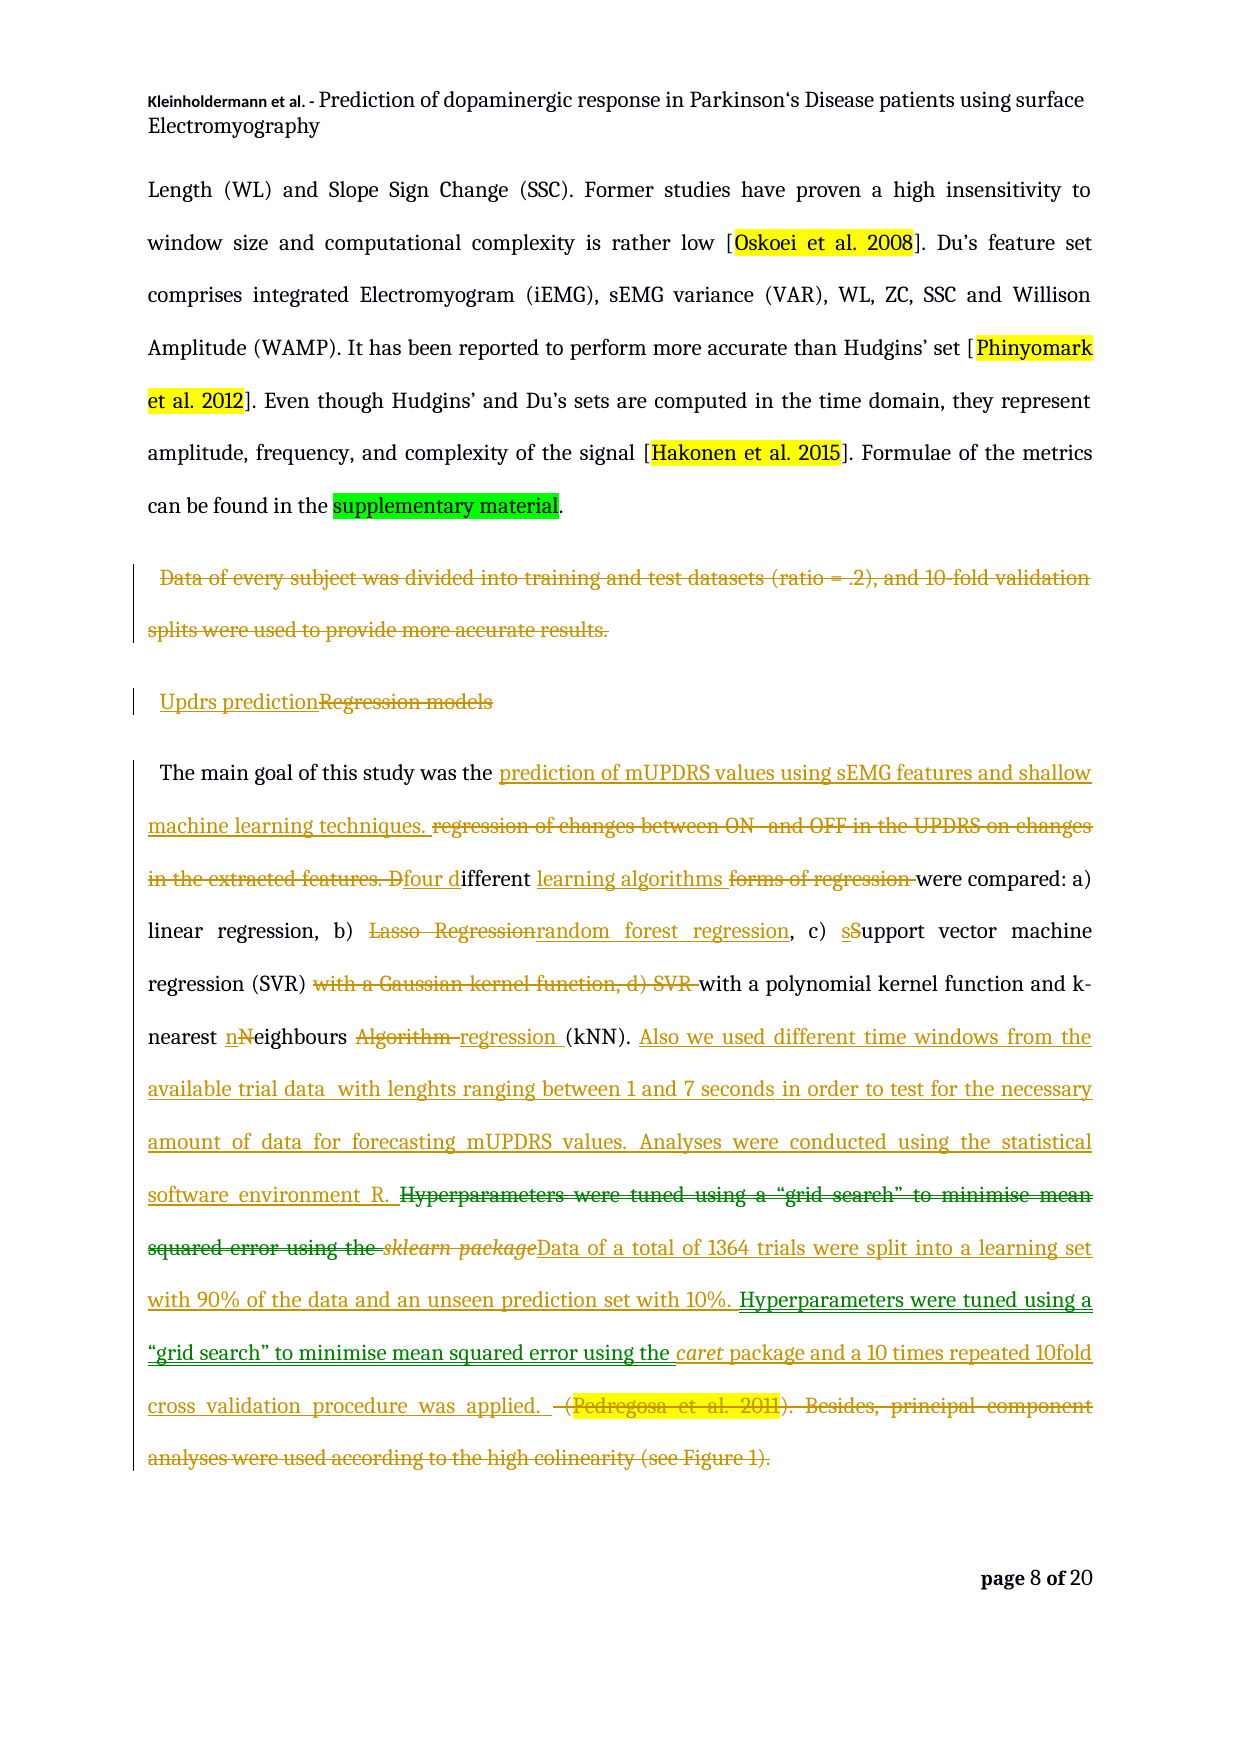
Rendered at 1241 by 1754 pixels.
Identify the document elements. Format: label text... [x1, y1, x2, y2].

text The main goal of this study was the ifferent were compared: a) linear regression, b) , c) upport vector machine regression (SVR) with a polynomial kernel function and k-nearest eighbours (kNN). [148, 1363, 1093, 1471]
text The main goal of this study was the ifferent were compared: a) linear regression, b) , c) upport vector machine regression (SVR) with a polynomial kernel function and k-nearest eighbours (kNN). [148, 1310, 1093, 1362]
text The main goal of this study was the ifferent were compared: a) linear regression, b) , c) upport vector machine regression (SVR) with a polynomial kernel function and k-nearest eighbours (kNN). [148, 760, 1093, 1099]
text The main goal of this study was the ifferent were compared: a) linear regression, b) , c) upport vector machine regression (SVR) with a polynomial kernel function and k-nearest eighbours (kNN). [148, 1100, 1093, 1309]
